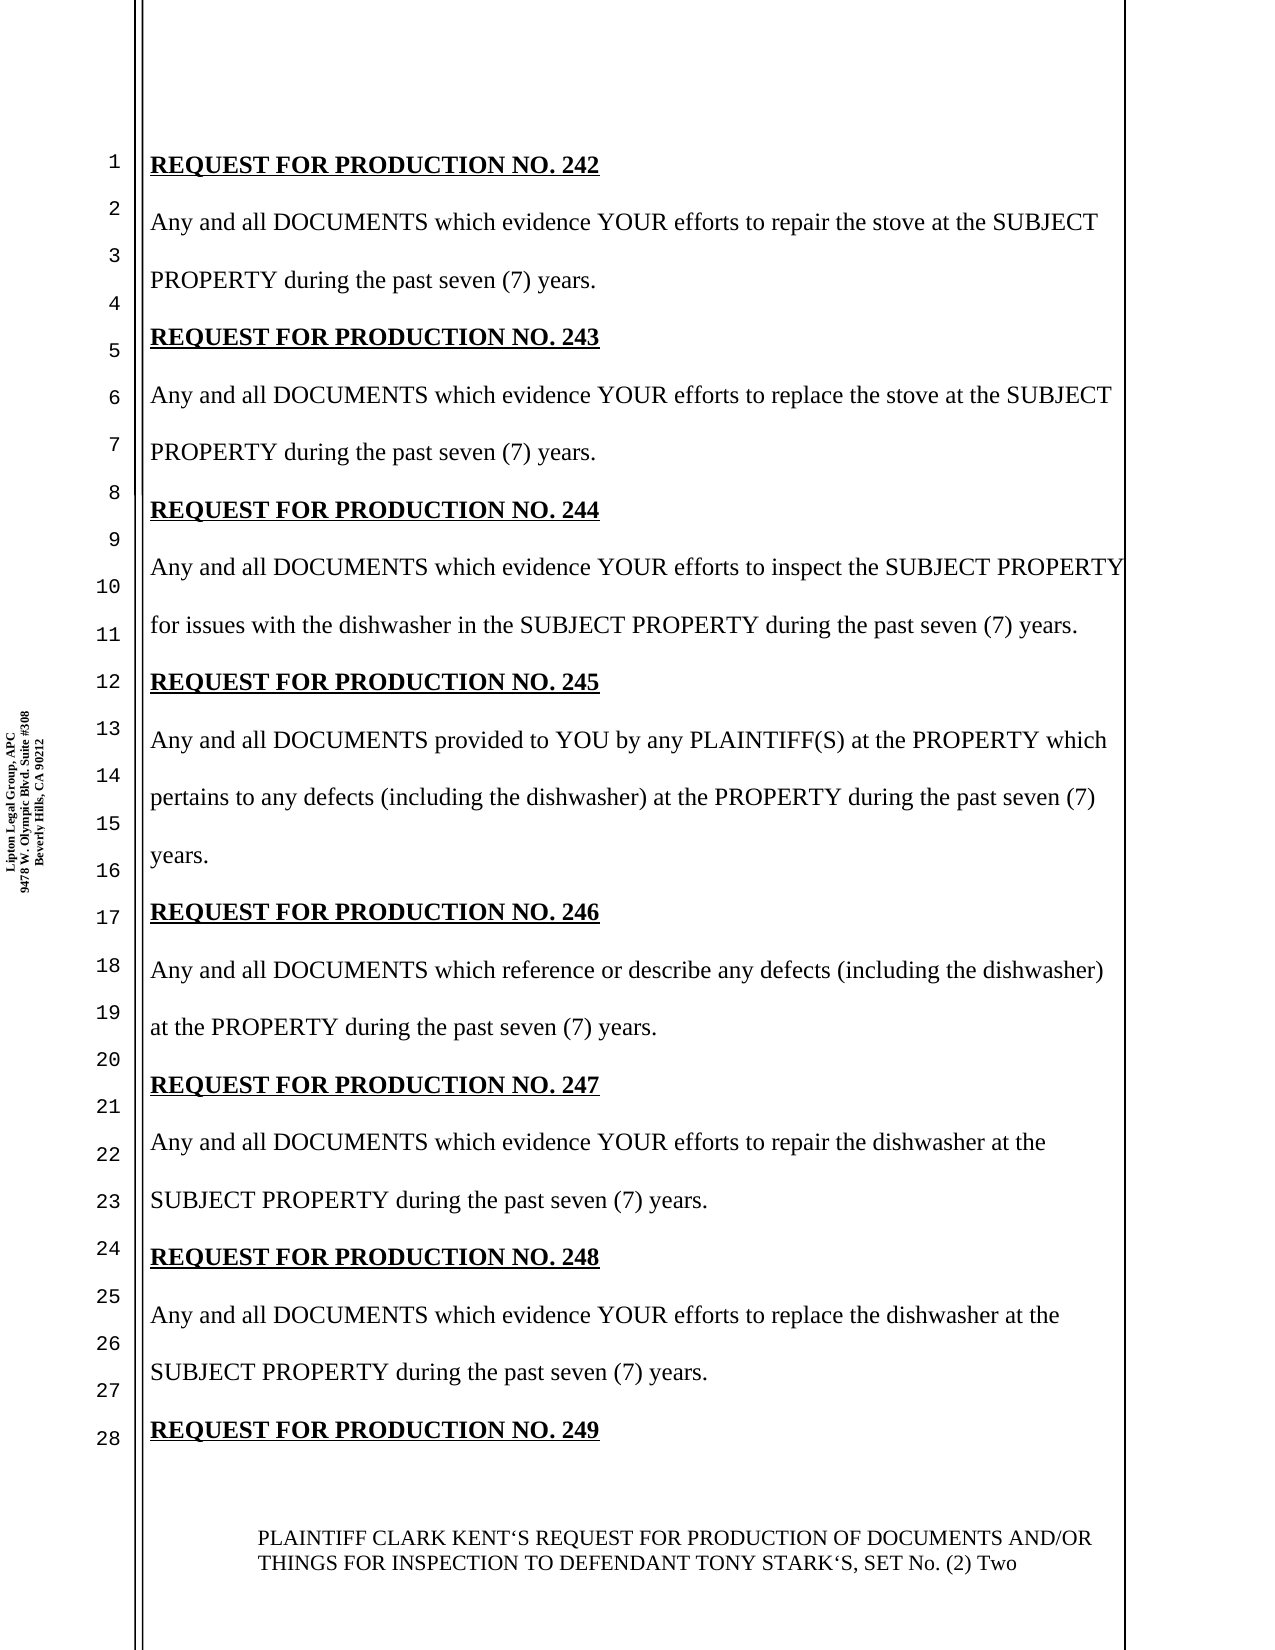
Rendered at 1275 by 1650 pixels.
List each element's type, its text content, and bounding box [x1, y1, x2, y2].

text Any and all DOCUMENTS which evidence YOUR efforts to replace the stove at the SUBJECT PROPERTY during the past seven (7) years. [150, 380, 1125, 466]
text REQUEST FOR PRODUCTION NO. 242 [150, 150, 1125, 179]
text Any and all DOCUMENTS which reference or describe any defects (including the dishwasher) at the PROPERTY during the past seven (7) years. [150, 955, 1125, 1041]
text REQUEST FOR PRODUCTION NO. 248 [150, 1242, 1125, 1271]
text REQUEST FOR PRODUCTION NO. 243 [150, 322, 1125, 351]
text REQUEST FOR PRODUCTION NO. 244 [150, 495, 1125, 524]
text Any and all DOCUMENTS which evidence YOUR efforts to repair the stove at the SUBJECT PROPERTY during the past seven (7) years. [150, 207, 1125, 294]
text REQUEST FOR PRODUCTION NO. 246 [150, 897, 1125, 926]
text Any and all DOCUMENTS which evidence YOUR efforts to repair the dishwasher at the SUBJECT PROPERTY during the past seven (7) years. [150, 1127, 1125, 1214]
text REQUEST FOR PRODUCTION NO. 245 [150, 667, 1125, 696]
text REQUEST FOR PRODUCTION NO. 249 [150, 1415, 1125, 1444]
text Any and all DOCUMENTS which evidence YOUR efforts to replace the dishwasher at the SUBJECT PROPERTY during the past seven (7) years. [150, 1300, 1125, 1386]
text REQUEST FOR PRODUCTION NO. 247 [150, 1070, 1125, 1099]
text Any and all DOCUMENTS provided to YOU by any PLAINTIFF(S) at the PROPERTY which pertains to any defects (including the dishwasher) at the PROPERTY during the past seven (7) years. [150, 725, 1125, 869]
text Any and all DOCUMENTS which evidence YOUR efforts to inspect the SUBJECT PROPERTY for issues with the dishwasher in the SUBJECT PROPERTY during the past seven (7) years. [150, 552, 1125, 639]
